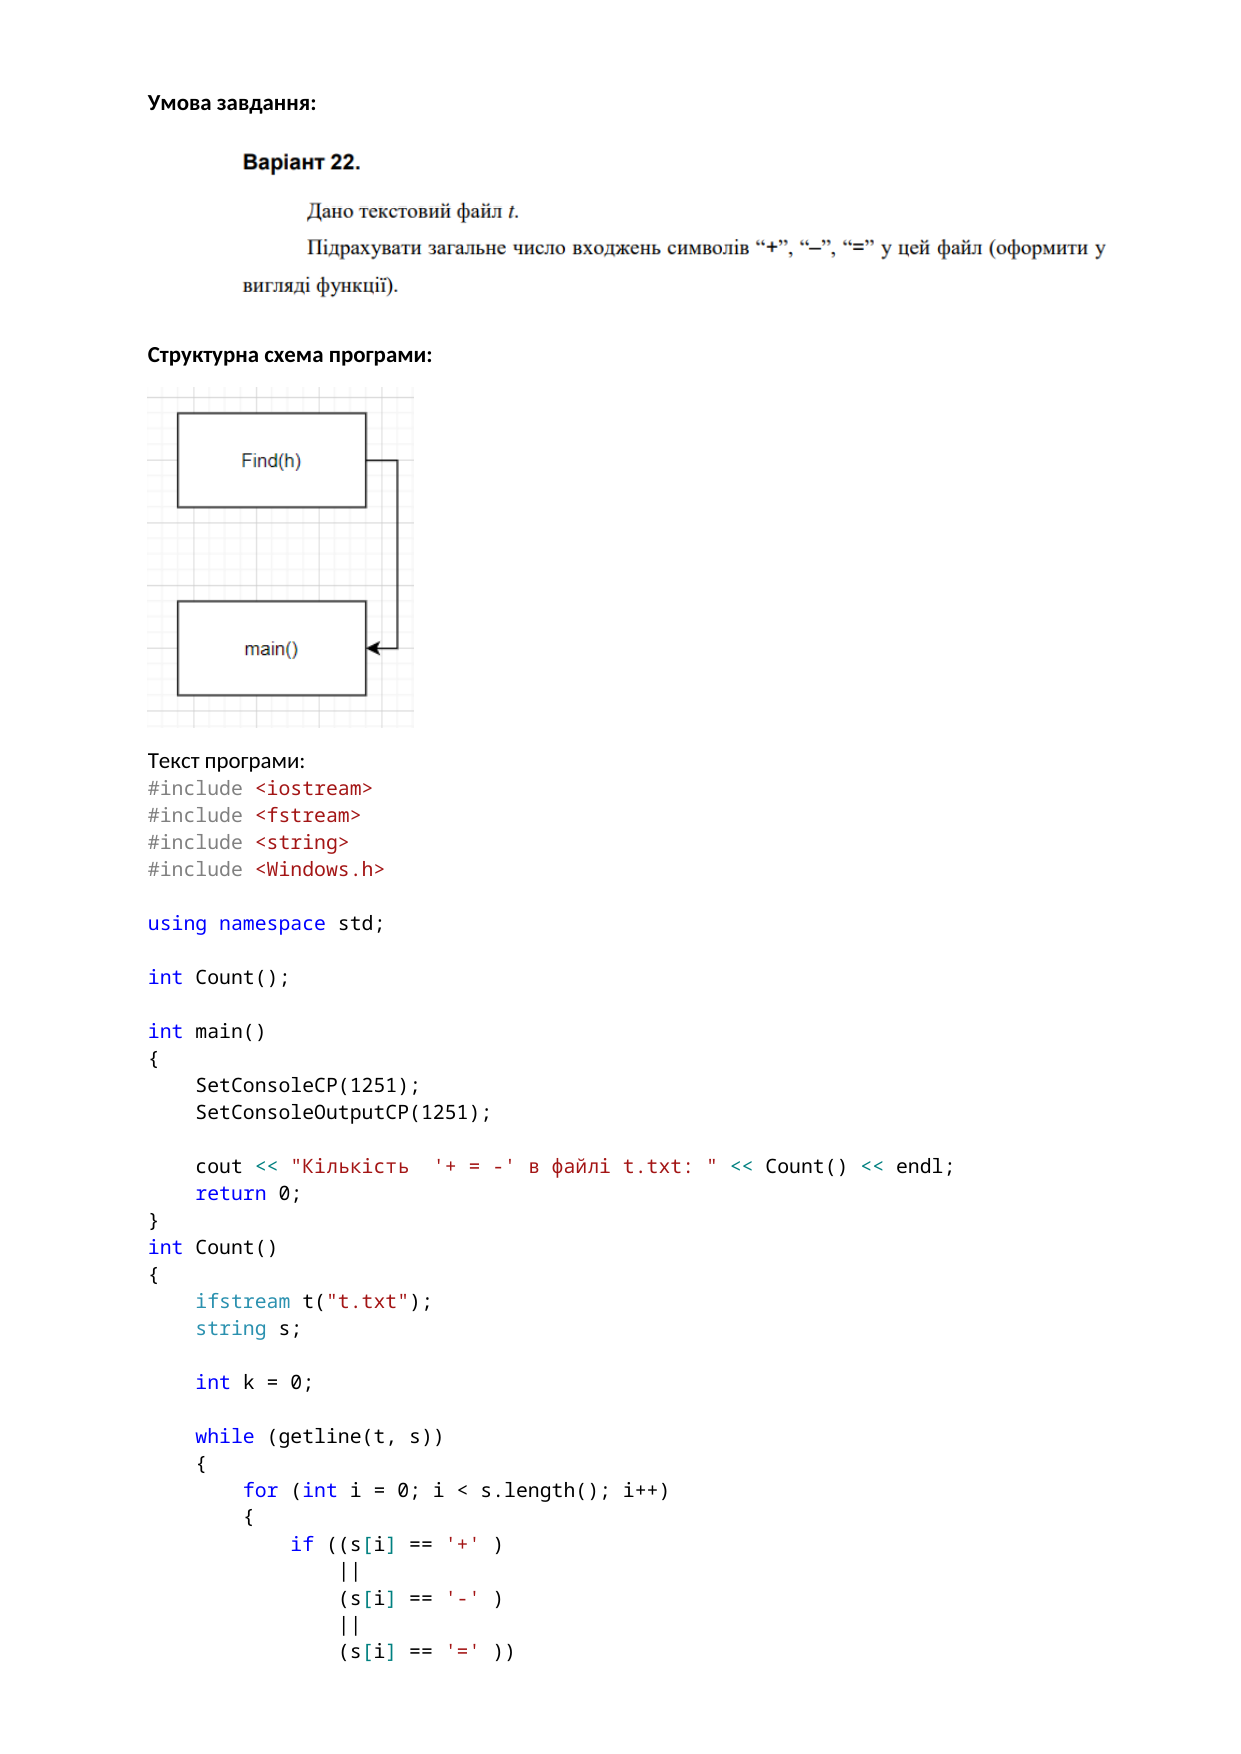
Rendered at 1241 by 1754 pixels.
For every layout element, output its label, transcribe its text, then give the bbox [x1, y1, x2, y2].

text Текст програми: [148, 746, 1152, 774]
text (s[i] == '-' ) [148, 1584, 1152, 1611]
picture [147, 135, 1152, 322]
text (s[i] == '=' )) [148, 1638, 1152, 1665]
text if ((s[i] == '+' ) [148, 1530, 1152, 1557]
text #include <fstream> [148, 801, 1152, 828]
text } [148, 1206, 1152, 1233]
text int Count() [148, 1233, 1152, 1260]
text int main() [148, 1017, 1152, 1044]
text { [148, 1260, 1152, 1287]
text #include <iostream> [148, 774, 1152, 801]
text SetConsoleCP(1251); [148, 1071, 1152, 1098]
text #include <Windows.h> [148, 855, 1152, 882]
text int Count(); [148, 963, 1152, 990]
text { [148, 1044, 1152, 1071]
text || [148, 1611, 1152, 1638]
picture [147, 387, 414, 728]
text cout << "Кількість '+ = -' в файлі t.txt: " << Count() << endl; [148, 1152, 1152, 1179]
text || [148, 1557, 1152, 1584]
text int k = 0; [148, 1368, 1152, 1395]
text while (getline(t, s)) [148, 1422, 1152, 1449]
text string s; [148, 1314, 1152, 1341]
text Структурна схема програми: [148, 341, 1152, 368]
text SetConsoleOutputCP(1251); [148, 1098, 1152, 1125]
text Умова завдання: [148, 88, 1152, 117]
text return 0; [148, 1179, 1152, 1206]
text #include <string> [148, 828, 1152, 855]
text using namespace std; [148, 909, 1152, 936]
text { [148, 1449, 1152, 1476]
text { [148, 1503, 1152, 1530]
text for (int i = 0; i < s.length(); i++) [148, 1476, 1152, 1503]
text ifstream t("t.txt"); [148, 1287, 1152, 1314]
